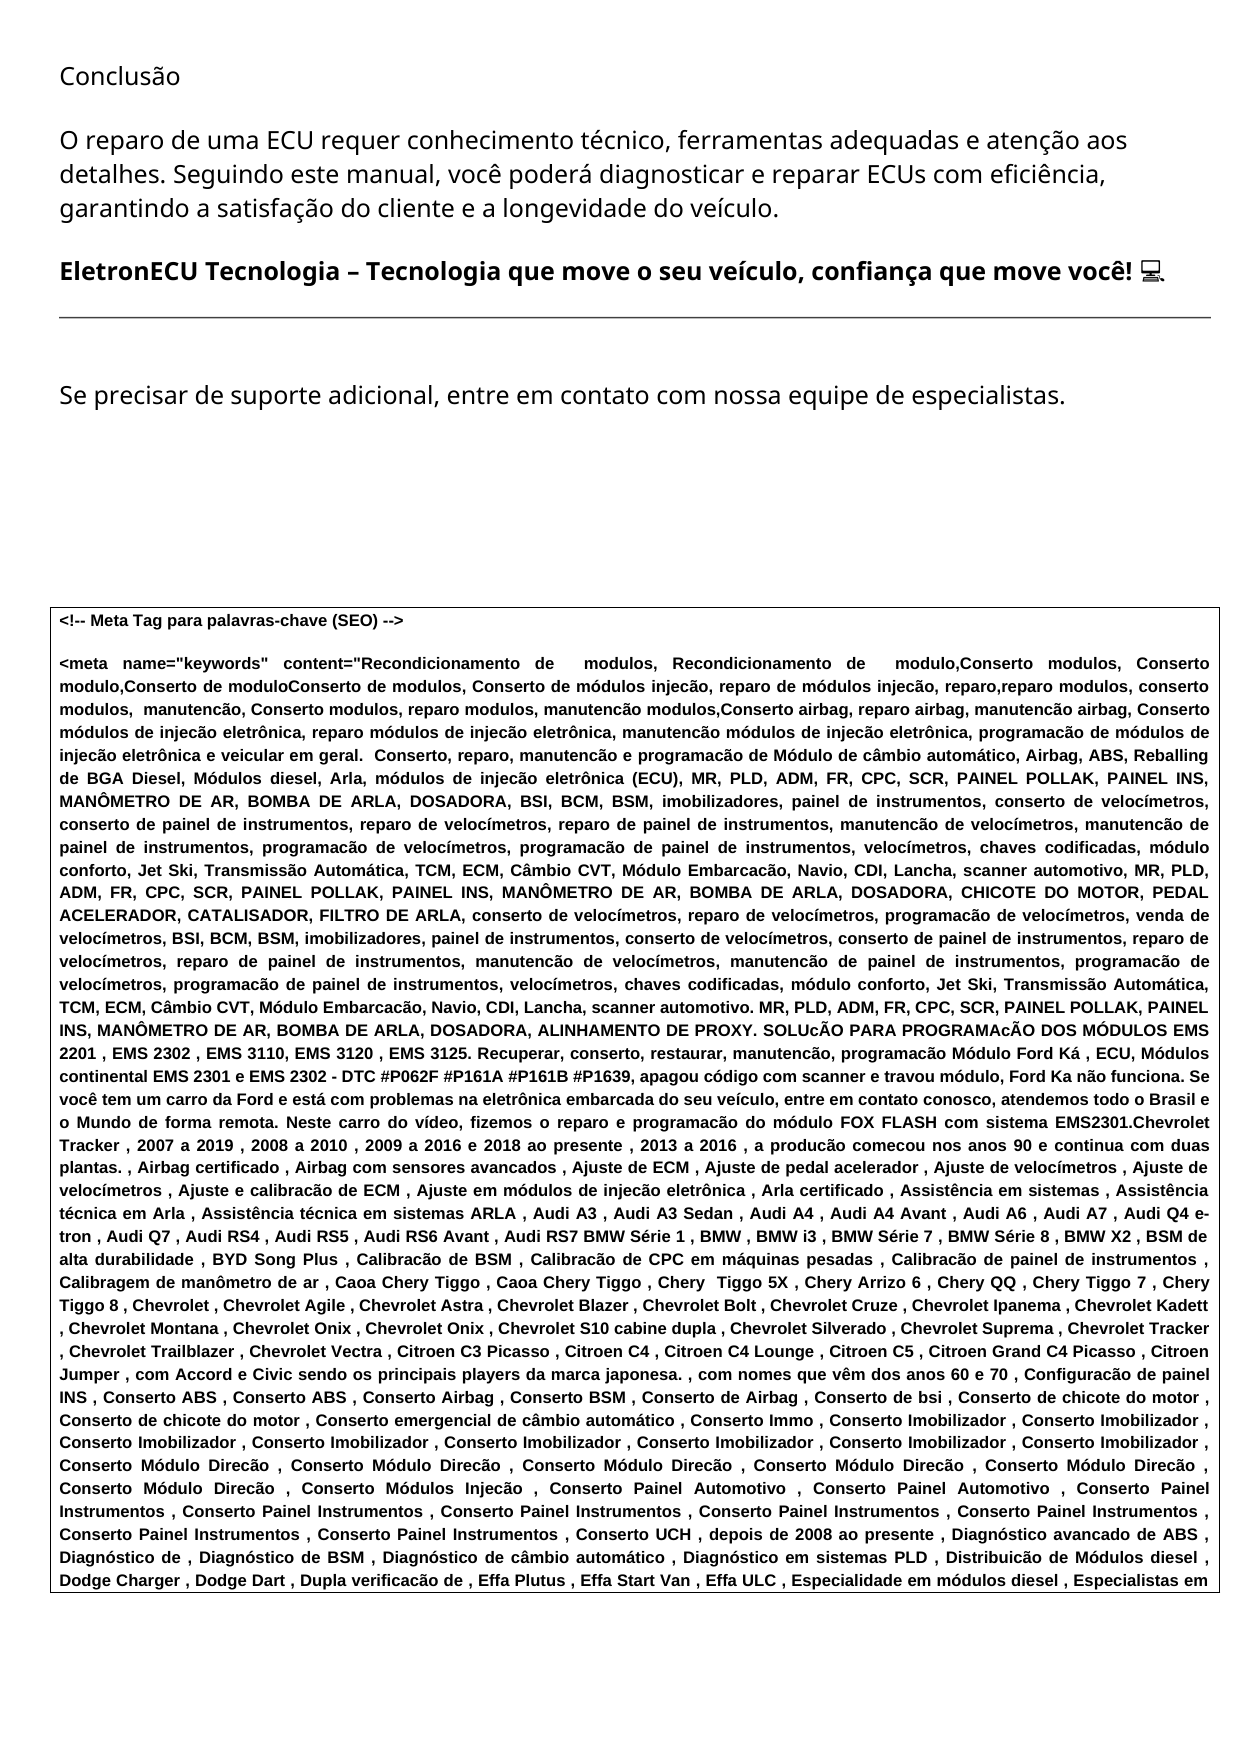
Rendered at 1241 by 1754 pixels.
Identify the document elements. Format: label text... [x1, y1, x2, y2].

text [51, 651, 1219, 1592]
text EletronECU Tecnologia – Tecnologia que move o seu veículo, confiança que move você! 🚗💻 [59, 254, 1211, 288]
subtitle Conclusão [59, 59, 1211, 93]
text Se precisar de suporte adicional, entre em contato com nossa equipe de especialistas. [59, 378, 1211, 412]
text <!-- Meta Tag para palavras-chave (SEO) --> [51, 608, 1219, 629]
text O reparo de uma ECU requer conhecimento técnico, ferramentas adequadas e atenção aos detalhes. Seguindo este manual, você poderá diagnosticar e reparar ECUs com eficiência, garantindo a satisfação do cliente e a longevidade do veículo. [59, 122, 1211, 224]
